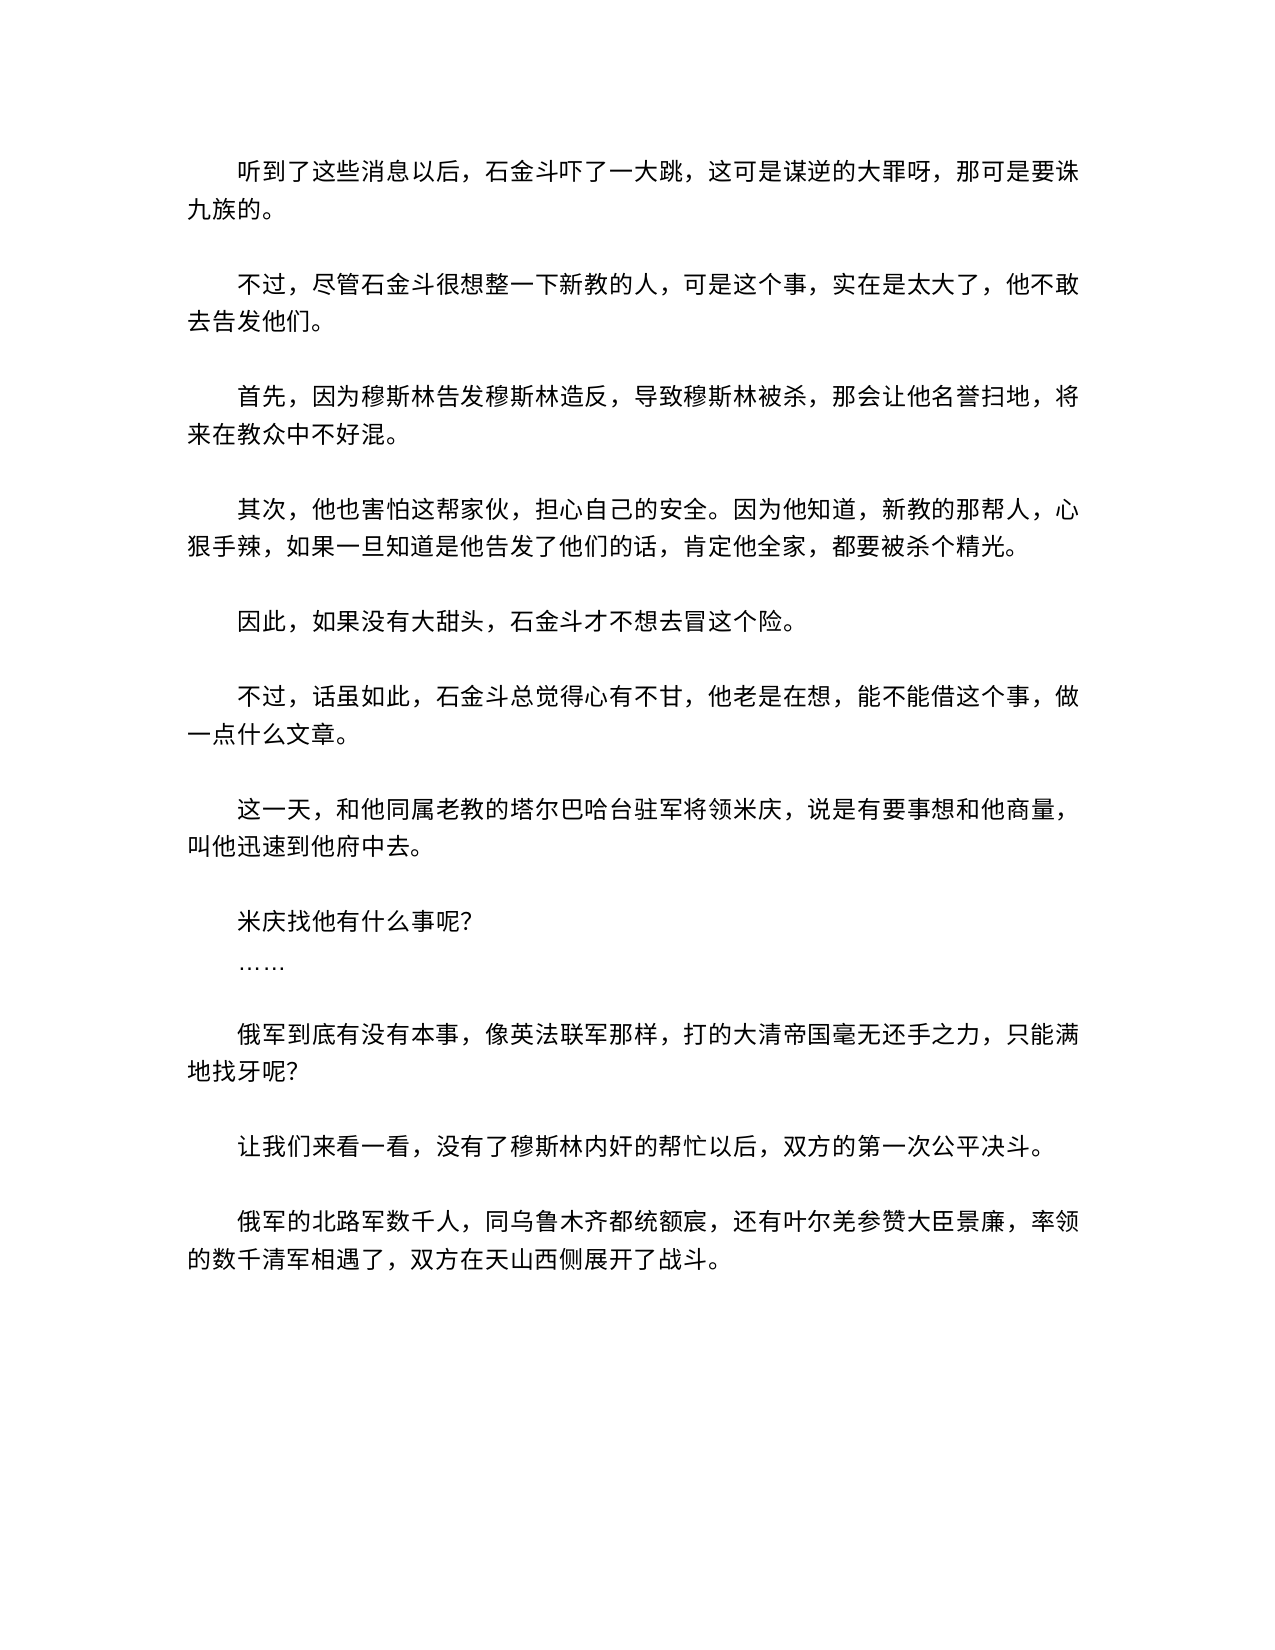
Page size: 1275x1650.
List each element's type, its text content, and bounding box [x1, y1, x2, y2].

text 米庆找他有什么事呢？ [187, 900, 1087, 937]
text 俄军的北路军数千人，同乌鲁木齐都统额宸，还有叶尔羌参赞大臣景廉，率领的数千清军相遇了，双方在天山西侧展开了战斗。 [187, 1200, 1087, 1275]
text 这一天，和他同属老教的塔尔巴哈台驻军将领米庆，说是有要事想和他商量，叫他迅速到他府中去。 [187, 787, 1087, 862]
text 因此，如果没有大甜头，石金斗才不想去冒这个险。 [187, 600, 1087, 637]
text 听到了这些消息以后，石金斗吓了一大跳，这可是谋逆的大罪呀，那可是要诛九族的。 [187, 150, 1087, 225]
text 不过，尽管石金斗很想整一下新教的人，可是这个事，实在是太大了，他不敢去告发他们。 [187, 262, 1087, 337]
text 不过，话虽如此，石金斗总觉得心有不甘，他老是在想，能不能借这个事，做一点什么文章。 [187, 675, 1087, 750]
text …… [187, 937, 1087, 975]
text 首先，因为穆斯林告发穆斯林造反，导致穆斯林被杀，那会让他名誉扫地，将来在教众中不好混。 [187, 375, 1087, 450]
text 俄军到底有没有本事，像英法联军那样，打的大清帝国毫无还手之力，只能满地找牙呢？ [187, 1012, 1087, 1087]
text 其次，他也害怕这帮家伙，担心自己的安全。因为他知道，新教的那帮人，心狠手辣，如果一旦知道是他告发了他们的话，肯定他全家，都要被杀个精光。 [187, 487, 1087, 562]
text 让我们来看一看，没有了穆斯林内奸的帮忙以后，双方的第一次公平决斗。 [187, 1125, 1087, 1162]
